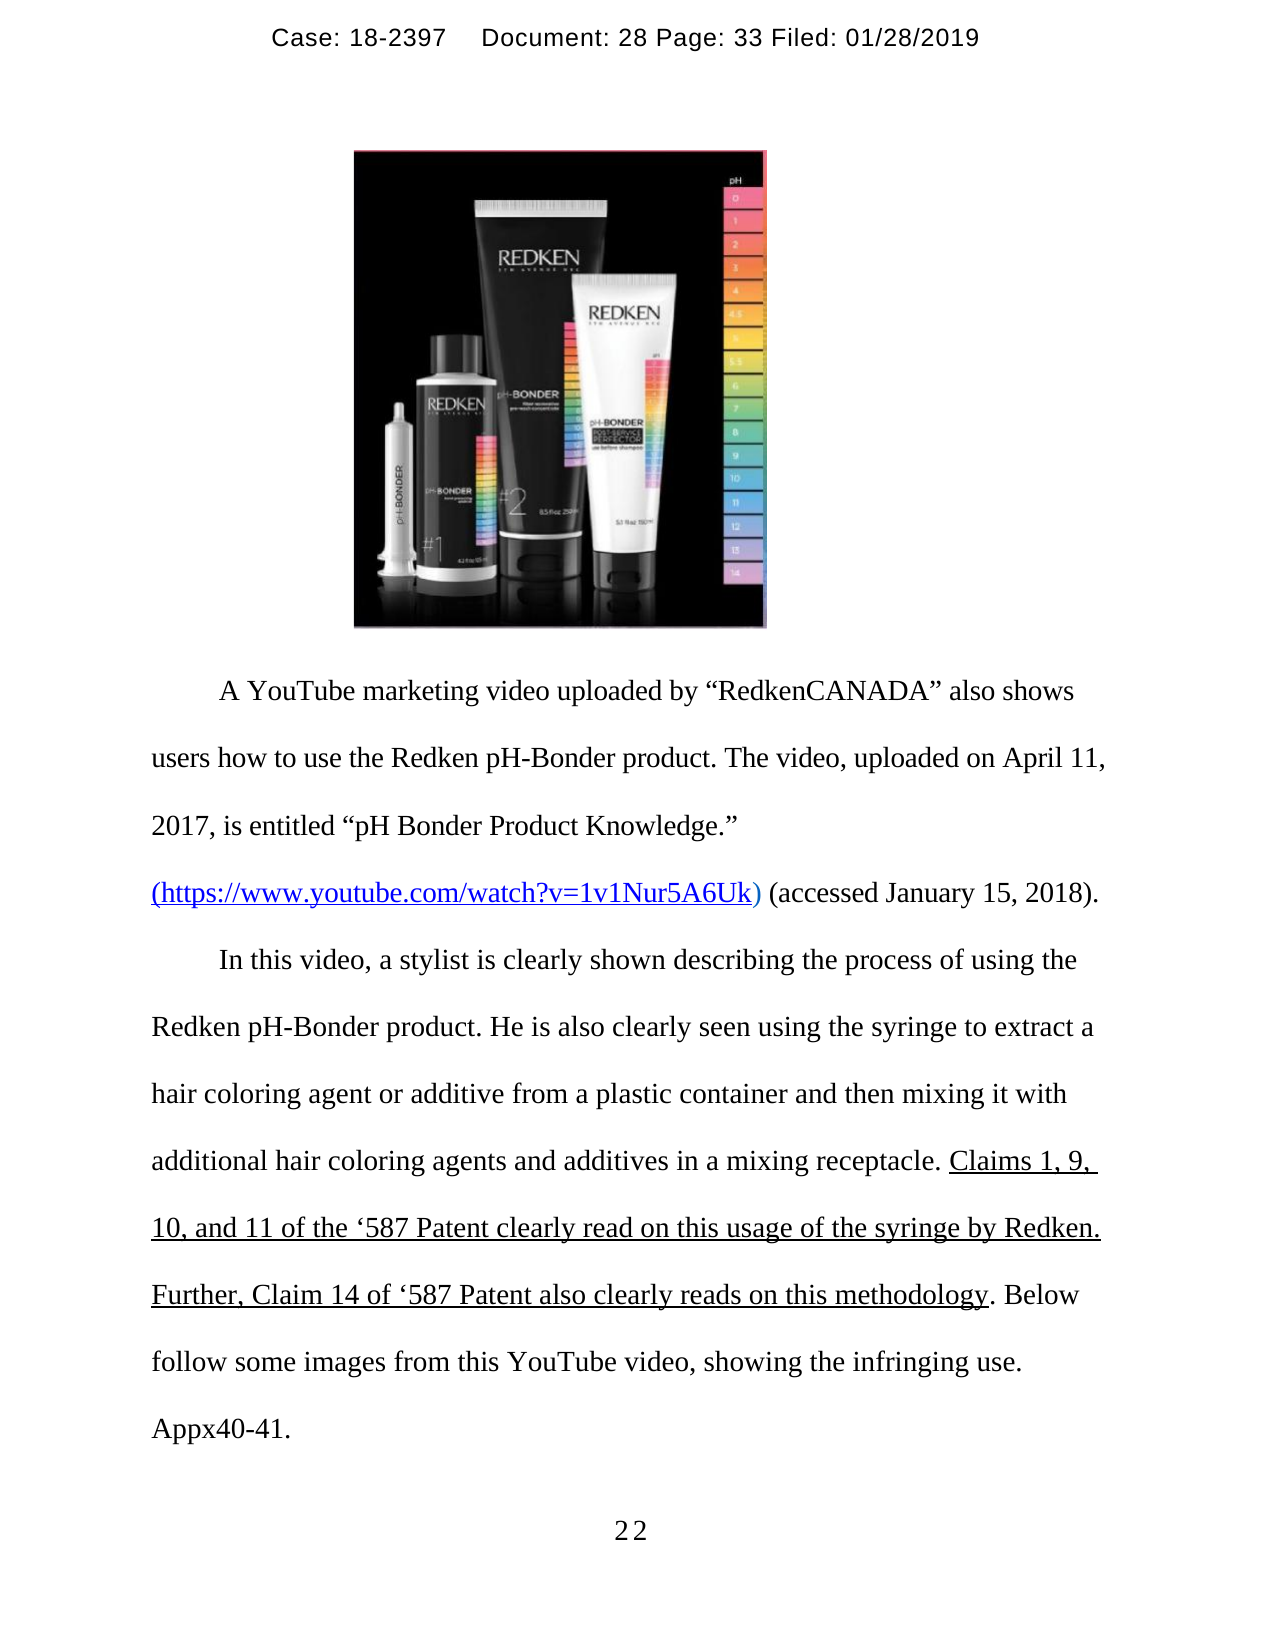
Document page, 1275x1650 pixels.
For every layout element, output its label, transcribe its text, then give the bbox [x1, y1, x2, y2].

text A YouTube marketing video uploaded by “RedkenCANADA” also shows users how to use the Redken pH-Bonder product. The video, uploaded on April 11, 2017, is entitled “pH Bonder Product Knowledge.” (https://www.youtube.com/watch?v=1v1Nur5A6Uk) (accessed January 15, 2018). [151, 647, 1110, 915]
text In this video, a stylist is clearly shown describing the process of using the Redken pH-Bonder product. He is also clearly seen using the syringe to extract a hair coloring agent or additive from a plastic container and then mixing it with additional hair coloring agents and additives in a mixing receptacle. Claims 1, 9, 10, and 11 of the ‘587 Patent clearly read on this usage of the syringe by Redken. Further, Claim 14 of ‘587 Patent also clearly reads on this methodology. Below follow some images from this YouTube video, showing the infringing use. Appx40-41. [151, 915, 1103, 1452]
picture [353, 150, 767, 631]
text Case: 18-2397 Document: 28 Page: 33 Filed: 01/28/2019 [271, 24, 1133, 52]
text 22 [129, 1514, 1133, 1546]
